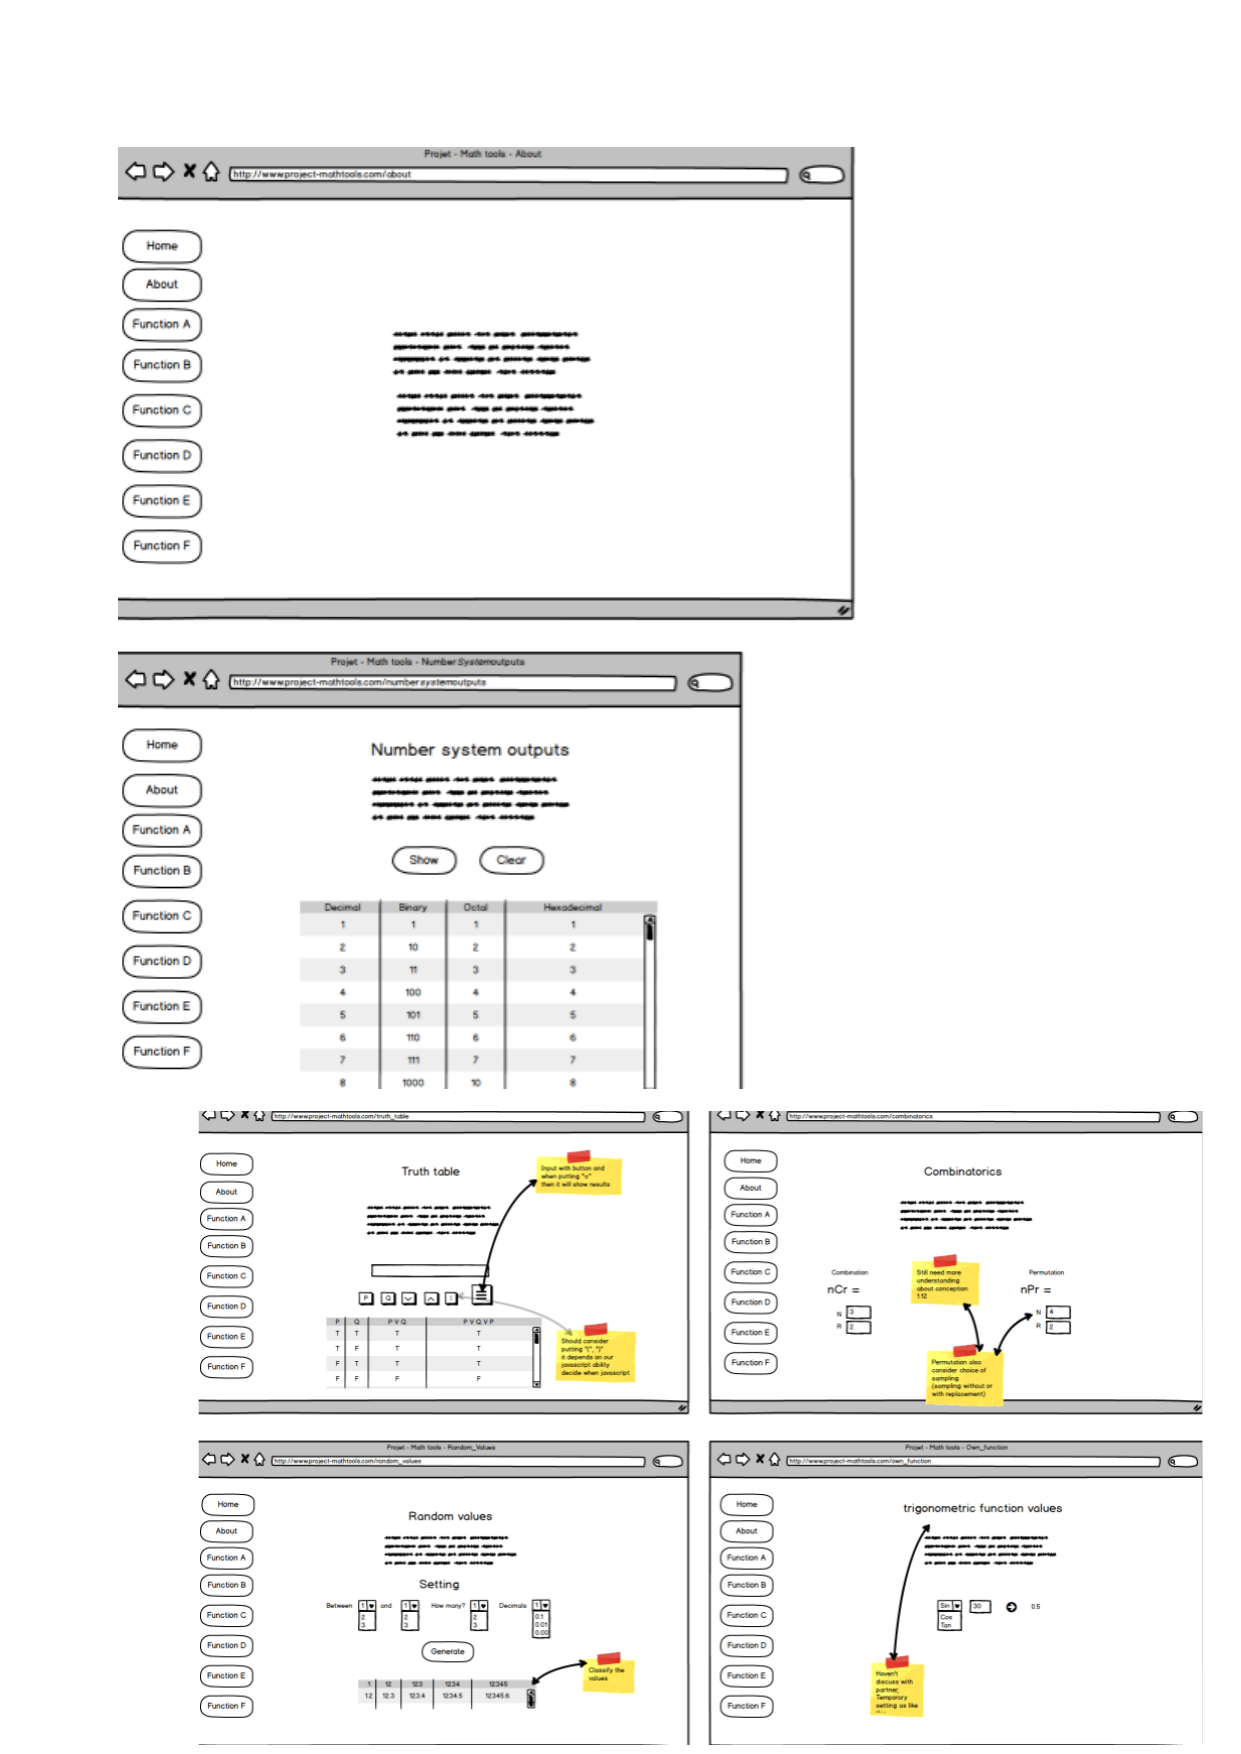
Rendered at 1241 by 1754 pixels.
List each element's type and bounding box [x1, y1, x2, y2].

picture [118, 147, 856, 1089]
picture [198, 1111, 1203, 1745]
